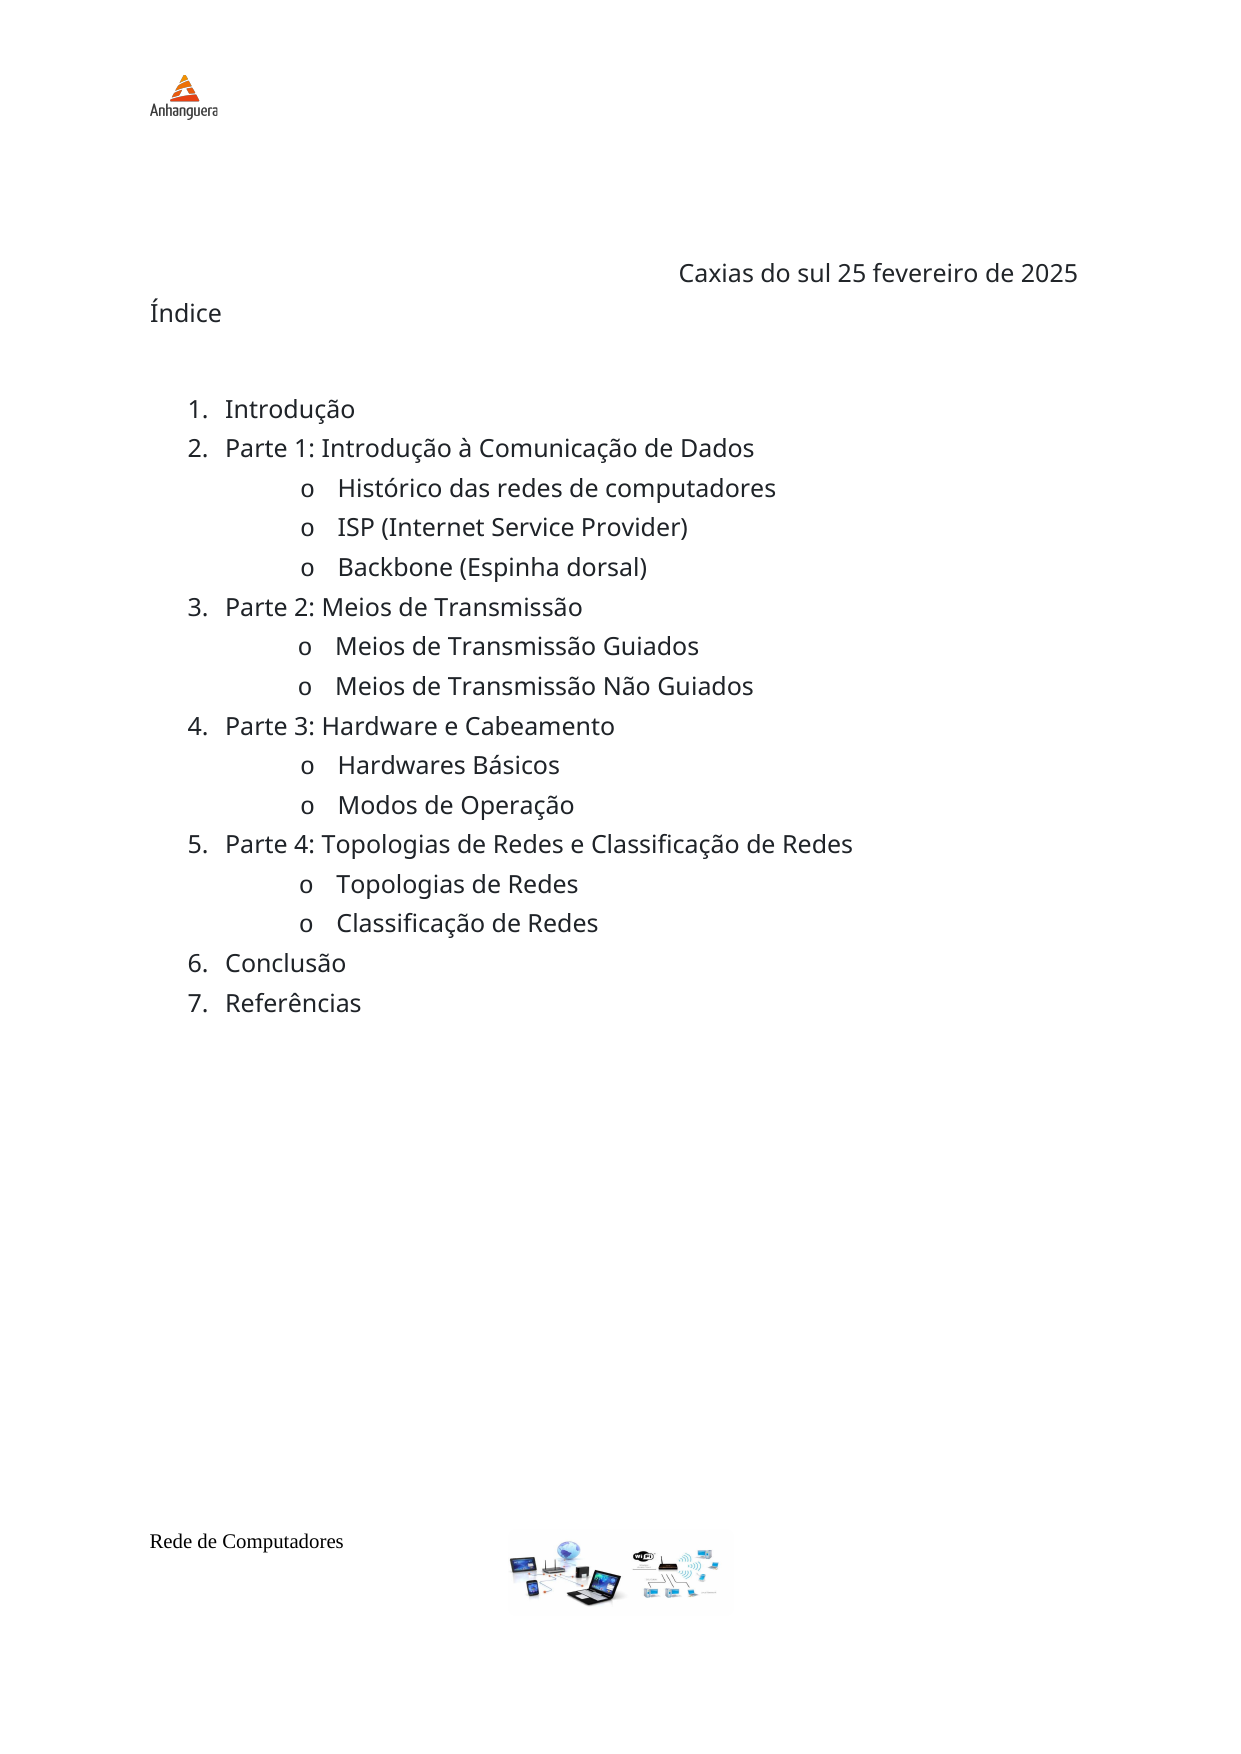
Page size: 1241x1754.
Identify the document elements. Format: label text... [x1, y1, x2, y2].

list Topologias de Redes [299, 866, 1090, 901]
list Conclusão [187, 946, 1090, 980]
subtitle Índice [150, 296, 1090, 330]
list ISP (Internet Service Provider) [300, 510, 1090, 544]
list Parte 2: Meios de Transmissão [187, 589, 1090, 623]
list Classificação de Redes [299, 906, 1090, 940]
list Parte 3: Hardware e Cabeamento [187, 708, 1090, 742]
list Referências [187, 985, 1090, 1019]
list Modos de Operação [300, 787, 1090, 822]
list Backbone (Espinha dorsal) [300, 549, 1090, 584]
list Hardwares Básicos [300, 748, 1090, 782]
list Parte 4: Topologias de Redes e Classificação de Redes [187, 827, 1090, 861]
list Meios de Transmissão Guiados [297, 629, 1090, 663]
list Introdução [187, 391, 1090, 425]
list Meios de Transmissão Não Guiados [297, 668, 1090, 703]
text Caxias do sul 25 fevereiro de 2025 [666, 256, 1090, 290]
list Histórico das redes de computadores [300, 470, 1090, 504]
list Parte 1: Introdução à Comunicação de Dados [187, 431, 1090, 465]
